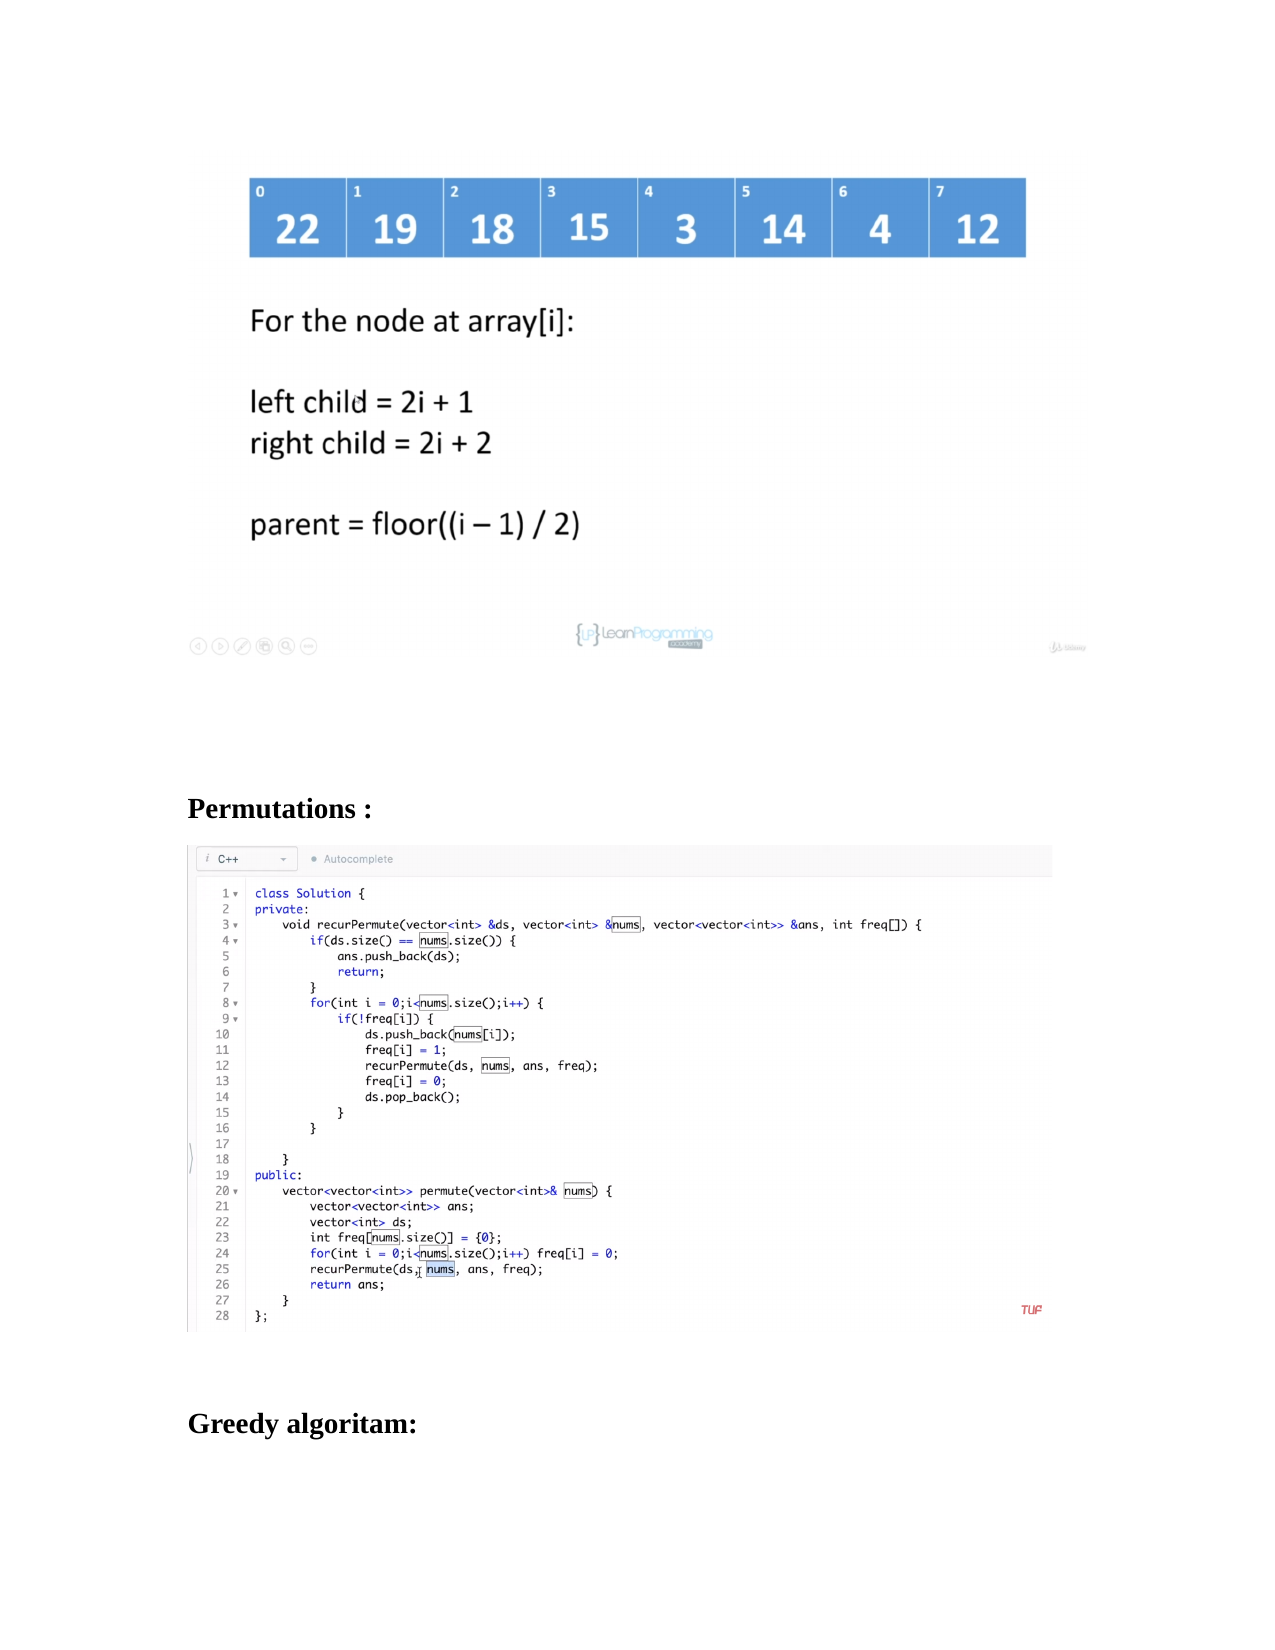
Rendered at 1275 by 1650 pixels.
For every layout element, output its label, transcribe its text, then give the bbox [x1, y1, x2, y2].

text Permutations : [187, 791, 1087, 824]
text Greedy algoritam: [187, 1407, 1087, 1440]
